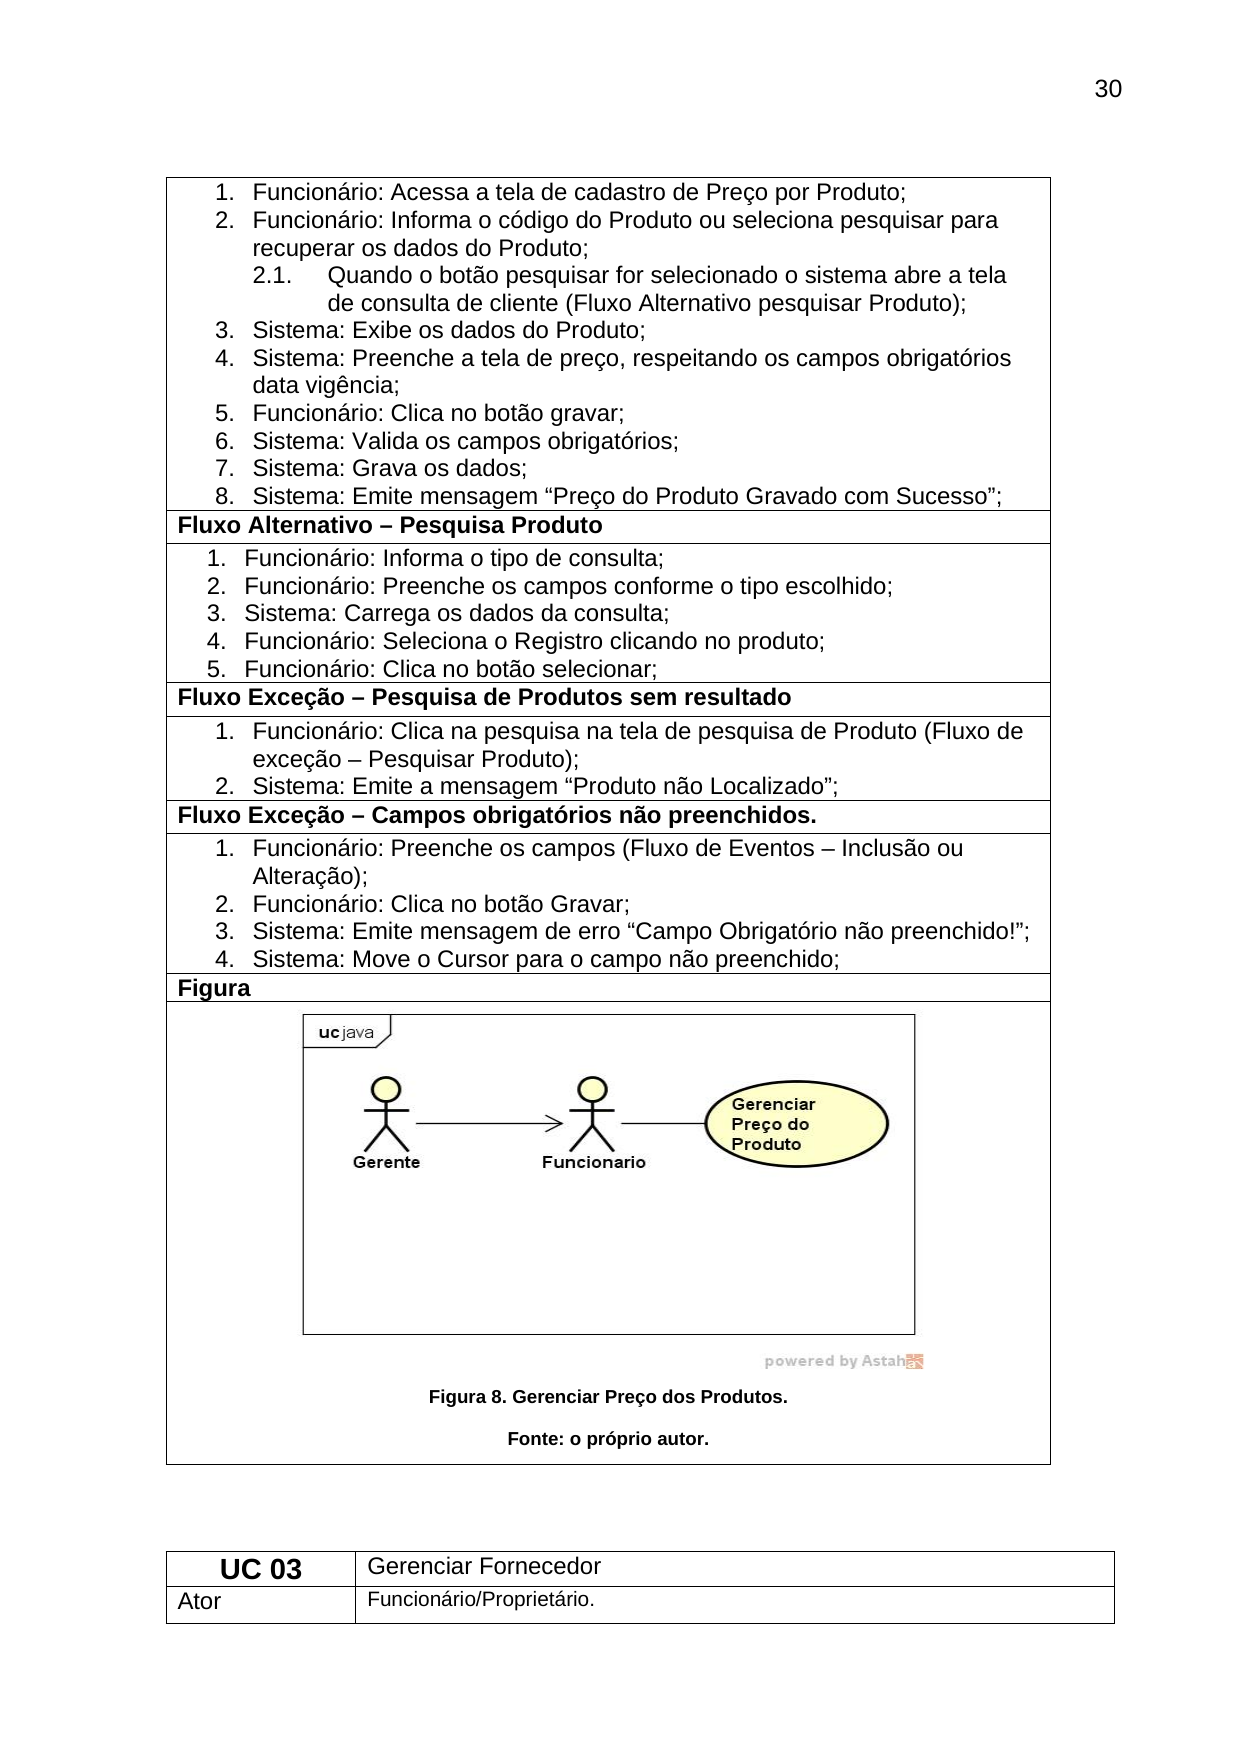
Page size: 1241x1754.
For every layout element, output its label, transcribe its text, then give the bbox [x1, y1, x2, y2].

table_cell Funcionário: Informa o tipo de consulta; Funcionário: Preenche os campos conforme o tipo escolhido; Sistema: Carrega os dados da consulta; Funcionário: Seleciona o Registro clicando no produto; Funcionário: Clica no botão selecionar; [167, 544, 1050, 682]
table_cell Funcionário: Preenche os campos (Fluxo de Eventos – Inclusão ou Alteração); Funcionário: Clica no botão Gravar; Sistema: Emite mensagem de erro “Campo Obrigatório não preenchido!”; Sistema: Move o Cursor para o campo não preenchido; [167, 834, 1050, 972]
table_cell Funcionário/Proprietário. [356, 1587, 1114, 1623]
table_cell Ator [167, 1587, 355, 1623]
table_cell Fluxo Alternativo – Pesquisa Produto [167, 511, 1050, 543]
table_cell Fluxo Exceção – Campos obrigatórios não preenchidos. [167, 801, 1050, 833]
table_cell Funcionário: Clica na pesquisa na tela de pesquisa de Produto (Fluxo de exceção – Pesquisar Produto); Sistema: Emite a mensagem “Produto não Localizado”; [167, 717, 1050, 800]
table_header UC 03 [167, 1552, 355, 1586]
picture [288, 1002, 929, 1374]
table_cell Fluxo Exceção – Pesquisa de Produtos sem resultado [167, 683, 1050, 716]
table_cell Figura 8. Gerenciar Preço dos Produtos. Fonte: o próprio autor. [167, 1002, 1050, 1464]
table_cell Funcionário: Acessa a tela de cadastro de Preço por Produto; Funcionário: Informa o código do Produto ou seleciona pesquisar para recuperar os dados do Produto; Quando o botão pesquisar for selecionado o sistema abre a tela de consulta de cliente (Fluxo Alternativo pesquisar Produto); Sistema: Exibe os dados do Produto; Sistema: Preenche a tela de preço, respeitando os campos obrigatórios data vigência; Funcionário: Clica no botão gravar; Sistema: Valida os campos obrigatórios; Sistema: Grava os dados; Sistema: Emite mensagem “Preço do Produto Gravado com Sucesso”; [167, 178, 1050, 509]
table_cell Figura [167, 974, 1050, 1001]
table_header Gerenciar Fornecedor [356, 1552, 1114, 1586]
